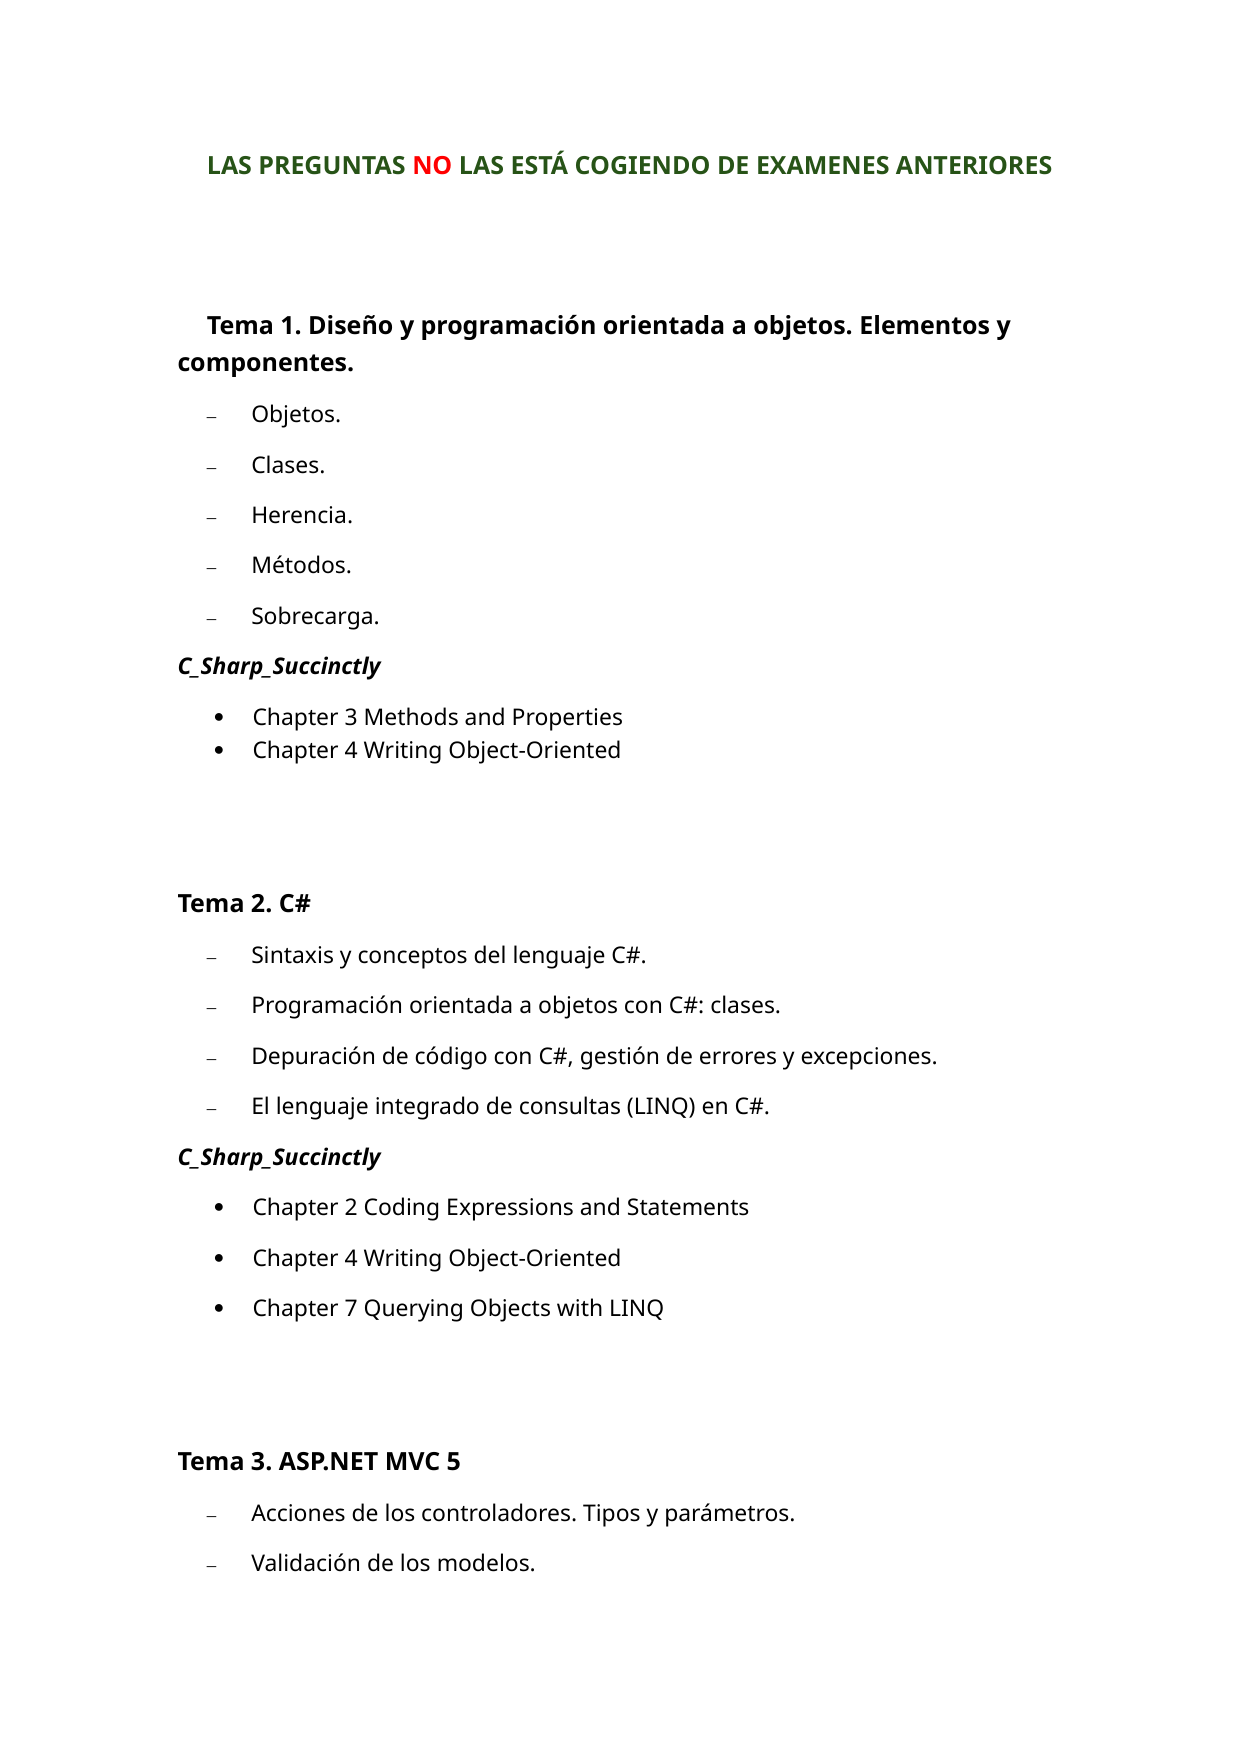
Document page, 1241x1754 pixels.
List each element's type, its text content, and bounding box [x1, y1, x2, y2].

list Métodos. [207, 549, 1063, 581]
list Chapter 3 Methods and Properties [215, 701, 1063, 732]
list Chapter 2 Coding Expressions and Statements [215, 1191, 1063, 1222]
list Clases. [207, 448, 1063, 480]
text Tema 1. Diseño y programación orientada a objetos. Elementos y componentes. [177, 308, 1063, 379]
list Sintaxis y conceptos del lenguaje C#. [207, 939, 1063, 970]
text Tema 2. C# [177, 886, 1063, 920]
text LAS PREGUNTAS NO LAS ESTÁ COGIENDO DE EXAMENES ANTERIORES [177, 148, 1063, 182]
list Validación de los modelos. [207, 1547, 1063, 1578]
list El lenguaje integrado de consultas (LINQ) en C#. [207, 1090, 1063, 1122]
list Chapter 7 Querying Objects with LINQ [215, 1292, 1063, 1323]
text Tema 3. ASP.NET MVC 5 [177, 1443, 1063, 1477]
list Sobrecarga. [207, 600, 1063, 631]
list Depuración de código con C#, gestión de errores y excepciones. [207, 1040, 1063, 1071]
list Programación orientada a objetos con C#: clases. [207, 989, 1063, 1021]
list Chapter 4 Writing Object-Oriented [215, 1242, 1063, 1273]
list Objetos. [207, 398, 1063, 429]
list Herencia. [207, 499, 1063, 530]
text C_Sharp_Succinctly [177, 650, 1063, 681]
list Acciones de los controladores. Tipos y parámetros. [207, 1497, 1063, 1528]
text C_Sharp_Succinctly [177, 1141, 1063, 1172]
list Chapter 4 Writing Object-Oriented [215, 734, 1063, 766]
